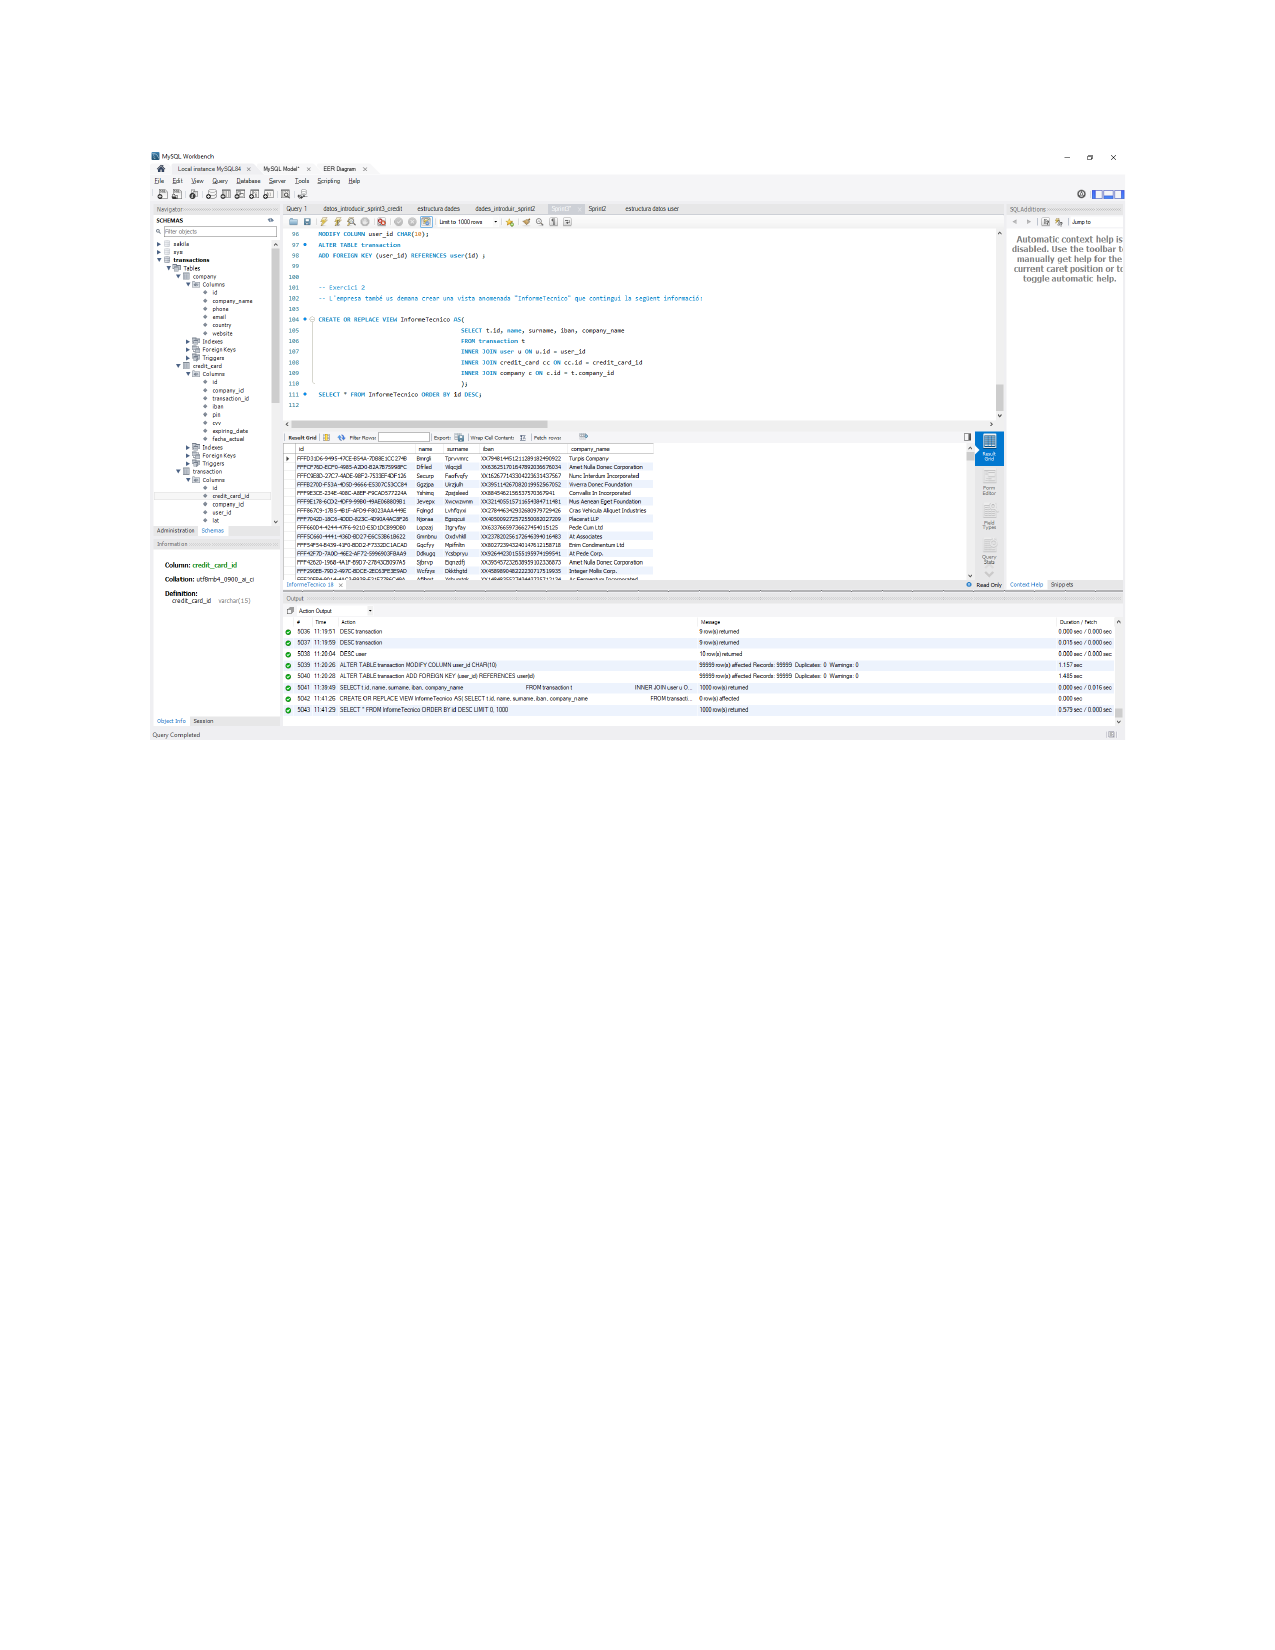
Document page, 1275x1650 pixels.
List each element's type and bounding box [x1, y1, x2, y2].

picture [150, 150, 1125, 740]
